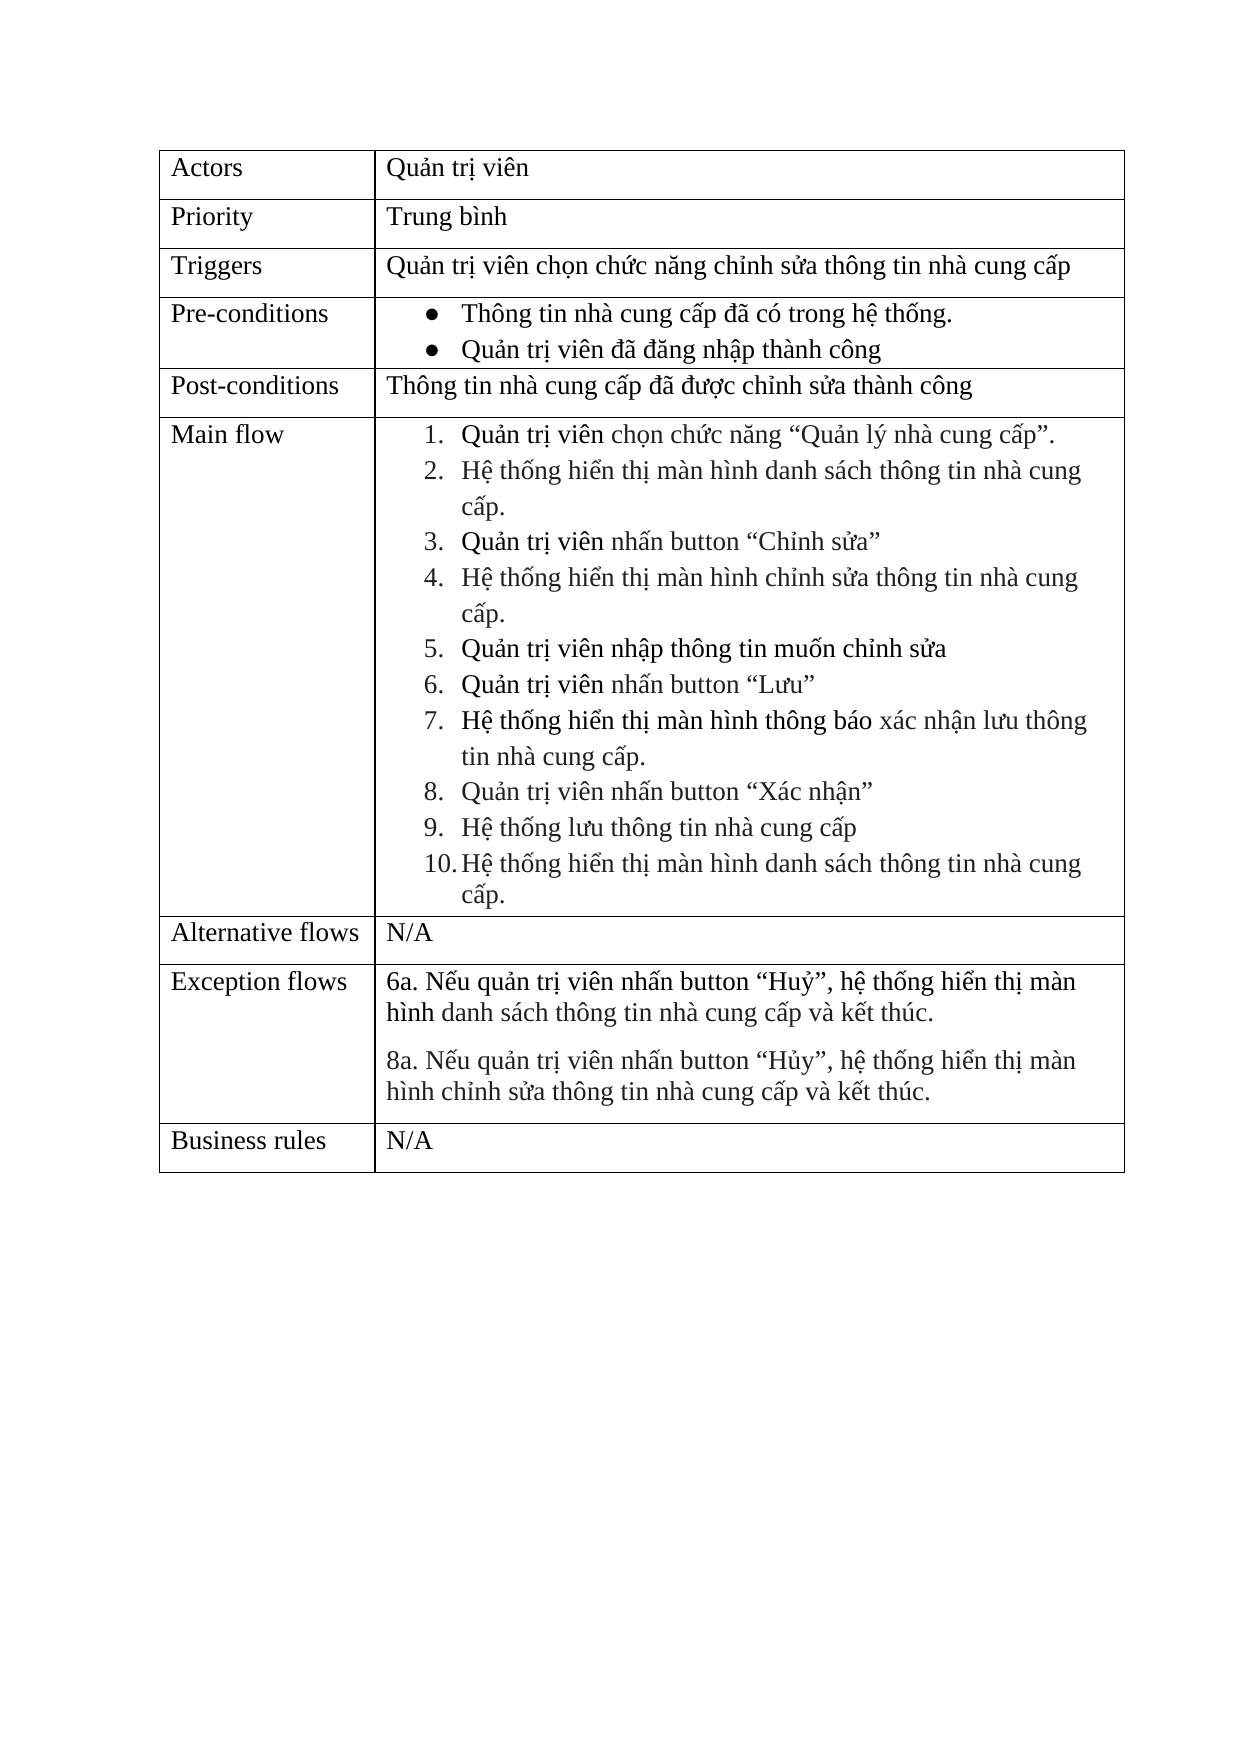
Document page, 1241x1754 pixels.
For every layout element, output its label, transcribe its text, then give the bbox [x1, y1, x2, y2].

table_cell N/A [376, 917, 1124, 964]
table_cell Trung bình [376, 200, 1124, 248]
table_cell Main flow [160, 418, 374, 916]
table_cell Thông tin nhà cung cấp đã được chỉnh sửa thành công [376, 369, 1124, 417]
table_cell N/A [376, 1124, 1124, 1172]
table_cell Thông tin nhà cung cấp đã có trong hệ thống. Quản trị viên đã đăng nhập thành công [376, 298, 1124, 368]
table_cell Business rules [160, 1124, 374, 1172]
table_cell Quản trị viên chọn chức năng chỉnh sửa thông tin nhà cung cấp [376, 249, 1124, 297]
table_cell Quản trị viên [376, 151, 1124, 199]
table_cell 6a. Nếu quản trị viên nhấn button “Huỷ”, hệ thống hiển thị màn hình danh sách thông tin nhà cung cấp và kết thúc. 8a. Nếu quản trị viên nhấn button “Hủy”, hệ thống hiển thị màn hình chỉnh sửa thông tin nhà cung cấp và kết thúc. [376, 965, 1124, 1123]
table_cell Exception flows [160, 965, 374, 1123]
table_cell Triggers [160, 249, 374, 297]
table_cell Pre-conditions [160, 298, 374, 368]
table_cell Alternative flows [160, 917, 374, 964]
table_cell Actors [160, 151, 374, 199]
table_cell Quản trị viên chọn chức năng “Quản lý nhà cung cấp”. Hệ thống hiển thị màn hình danh sách thông tin nhà cung cấp. Quản trị viên nhấn button “Chỉnh sửa” Hệ thống hiển thị màn hình chỉnh sửa thông tin nhà cung cấp. Quản trị viên nhập thông tin muốn chỉnh sửa Quản trị viên nhấn button “Lưu” Hệ thống hiển thị màn hình thông báo xác nhận lưu thông tin nhà cung cấp. Quản trị viên nhấn button “Xác nhận” Hệ thống lưu thông tin nhà cung cấp Hệ thống hiển thị màn hình danh sách thông tin nhà cung cấp. [376, 418, 1124, 916]
table_cell Post-conditions [160, 369, 374, 417]
table_cell Priority [160, 200, 374, 248]
